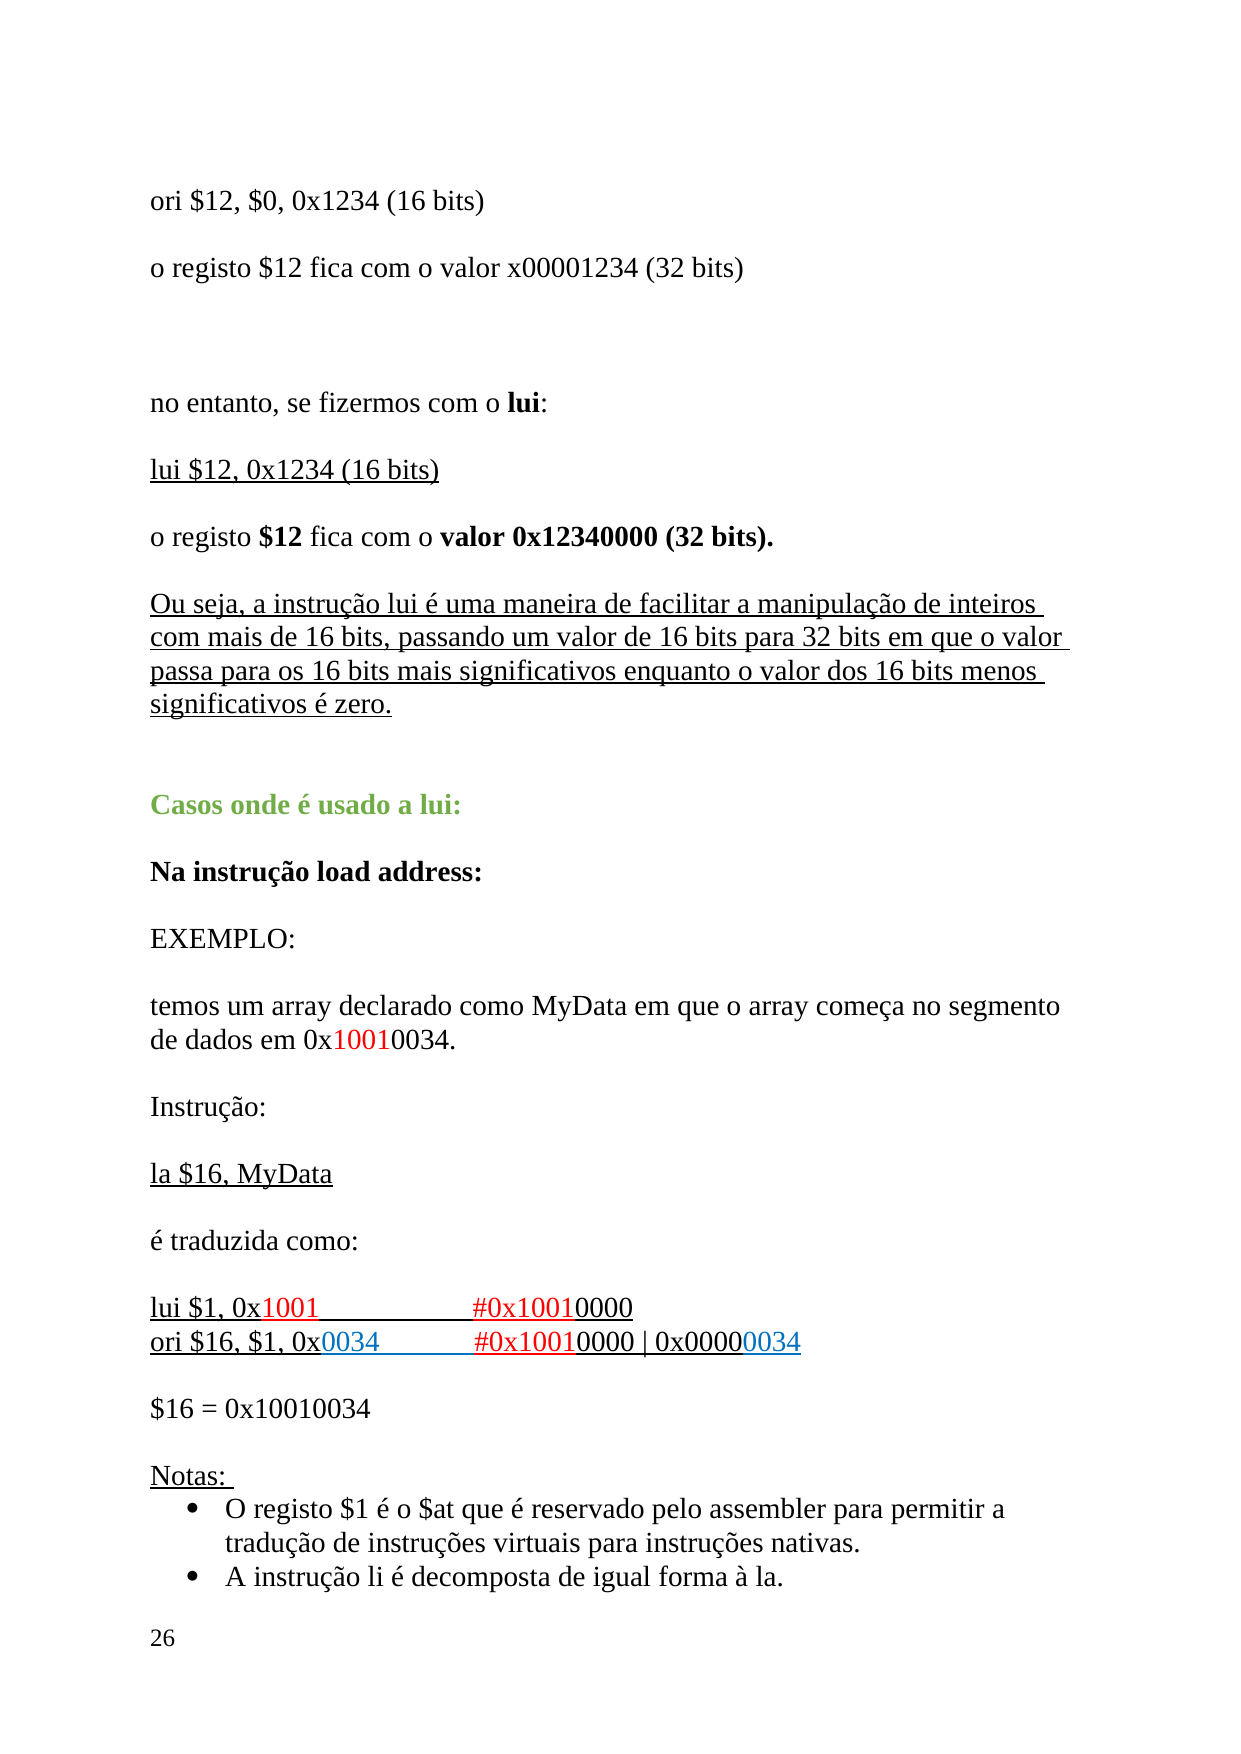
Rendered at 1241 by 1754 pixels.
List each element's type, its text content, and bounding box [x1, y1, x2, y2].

list O registo $1 é o $at que é reservado pelo assembler para permitir a tradução de instruções virtuais para instruções nativas. [187, 1492, 1090, 1559]
text Na instrução load address: [150, 854, 1090, 888]
text lui $1, 0x1001 #0x10010000 [150, 1290, 1090, 1324]
text Casos onde é usado a lui: [150, 787, 1090, 821]
text EXEMPLO: [150, 921, 1090, 955]
text ori $12, $0, 0x1234 (16 bits) [150, 183, 1090, 217]
text Ou seja, a instrução lui é uma maneira de facilitar a manipulação de inteiros com mais de 16 bits, passando um valor de 16 bits para 32 bits em que o valor passa para os 16 bits mais significativos enquanto o valor dos 16 bits menos significativos é zero. [150, 586, 1090, 720]
text no entanto, se fizermos com o lui: [150, 385, 1090, 418]
text Notas: [150, 1458, 1090, 1492]
text ori $16, $1, 0x0034 #0x10010000 | 0x00000034 [150, 1324, 1090, 1357]
text lui $12, 0x1234 (16 bits) [150, 452, 1090, 485]
list A instrução li é decomposta de igual forma à la. [187, 1559, 1090, 1592]
text o registo $12 fica com o valor x00001234 (32 bits) [150, 217, 1090, 284]
text o registo $12 fica com o valor 0x12340000 (32 bits). [150, 519, 1090, 552]
text é traduzida como: [150, 1223, 1090, 1257]
text temos um array declarado como MyData em que o array começa no segmento de dados em 0x10010034. [150, 988, 1090, 1056]
text $16 = 0x10010034 [150, 1391, 1090, 1424]
text la $16, MyData [150, 1156, 1090, 1190]
text Instrução: [150, 1089, 1090, 1123]
